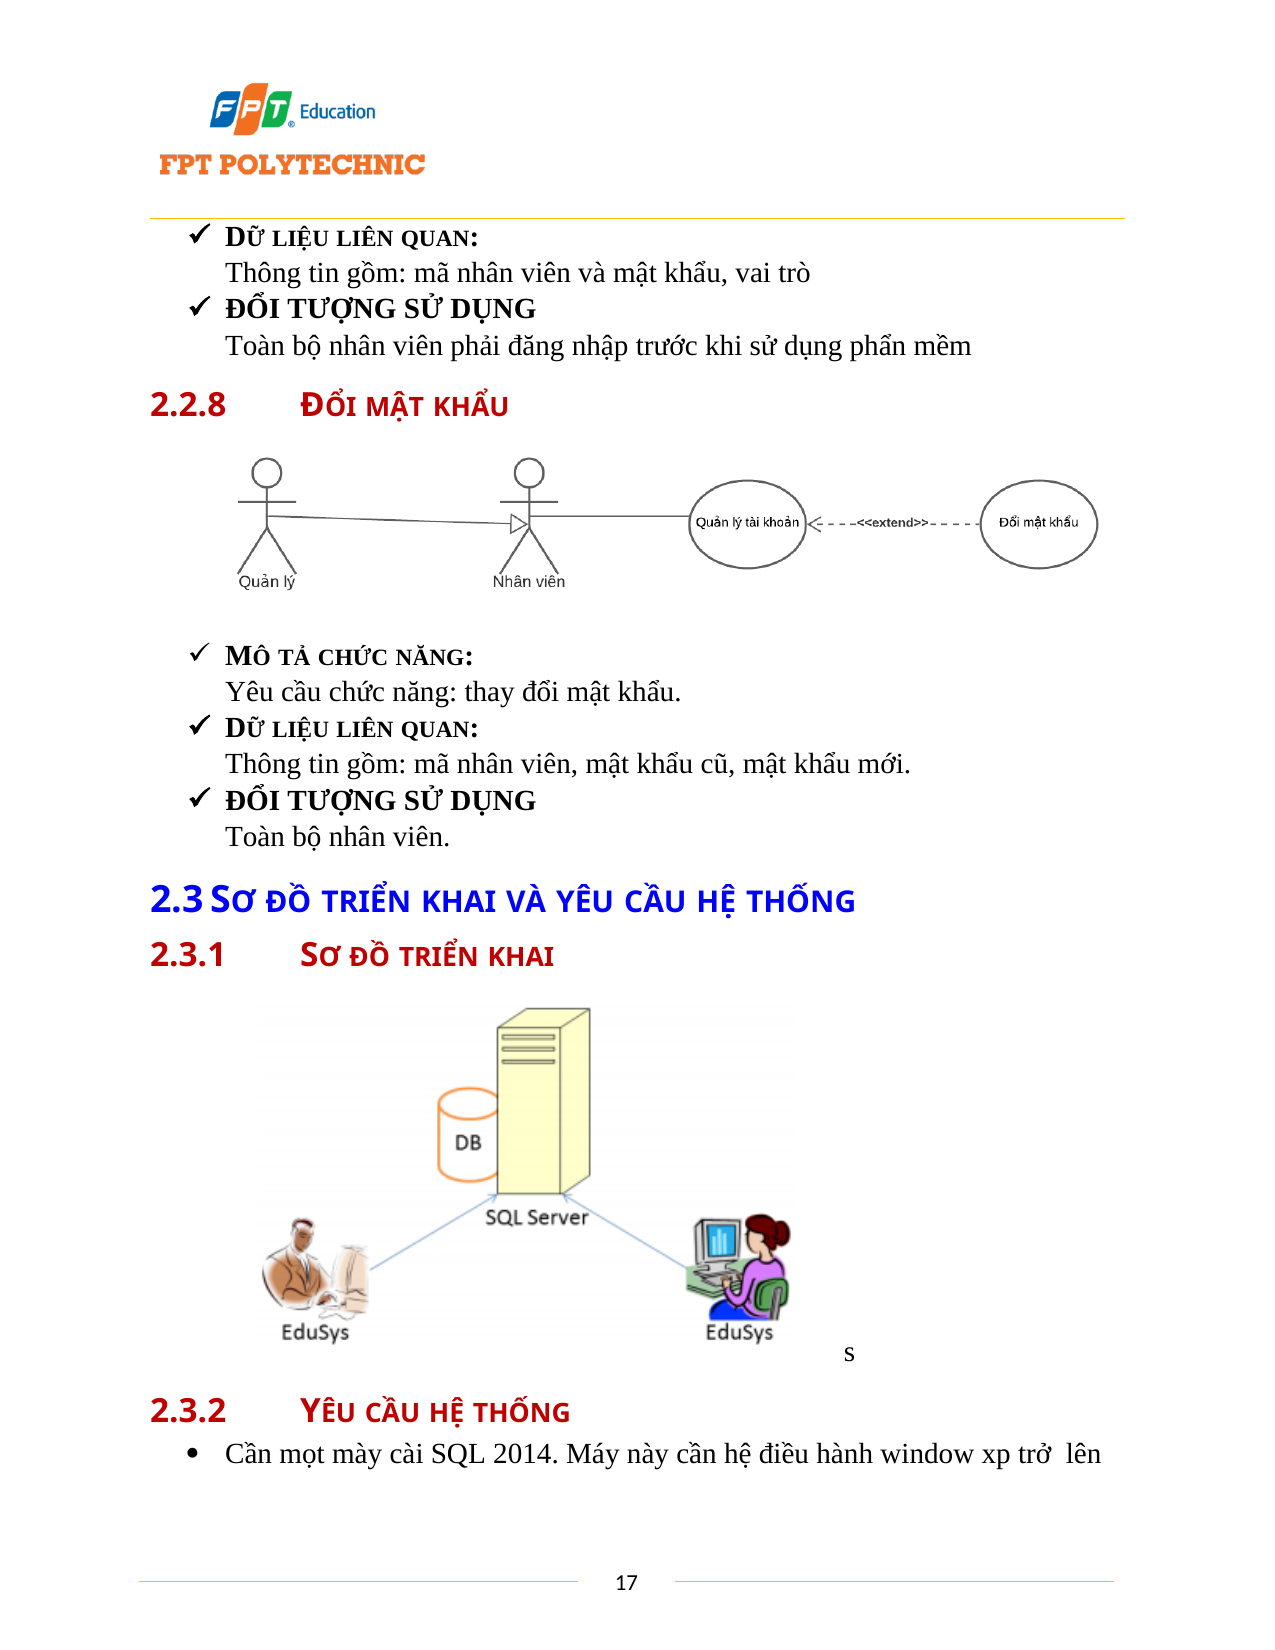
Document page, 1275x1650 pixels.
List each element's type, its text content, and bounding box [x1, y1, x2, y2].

list ĐỔI TƯỢNG SỬ DỤNG [187, 292, 1125, 325]
list Cần mọt mày cài SQL 2014. Máy này cần hệ điều hành window xp trở lên [187, 1436, 1125, 1469]
subtitle Đổi mật khẩu [150, 381, 1125, 426]
list ĐỔI TƯỢNG SỬ DỤNG [187, 783, 1125, 816]
list Mô tả chức năng: [187, 638, 1125, 672]
subtitle Yêu cầu hệ thống [150, 1387, 1125, 1432]
picture [150, 75, 434, 183]
subtitle Sơ đồ triển khai [150, 931, 1125, 977]
list Dữ liệu liên quan: [187, 219, 1125, 253]
list Toàn bộ nhân viên phải đăng nhập trước khi sử dụng phẩn mềm [225, 328, 1125, 361]
list Thông tin gồm: mã nhân viên, mật khẩu cũ, mật khẩu mới. [225, 747, 1125, 780]
picture [225, 980, 844, 1362]
list Dữ liệu liên quan: [187, 710, 1125, 744]
list Yêu cầu chức năng: thay đổi mật khẩu. [225, 674, 1125, 708]
subtitle Sơ đồ triển khai và yêu cầu hệ thống [150, 872, 1125, 923]
list Thông tin gồm: mã nhân viên và mật khẩu, vai trò [225, 255, 1125, 289]
picture [150, 429, 1125, 619]
list Toàn bộ nhân viên. [225, 819, 1125, 853]
